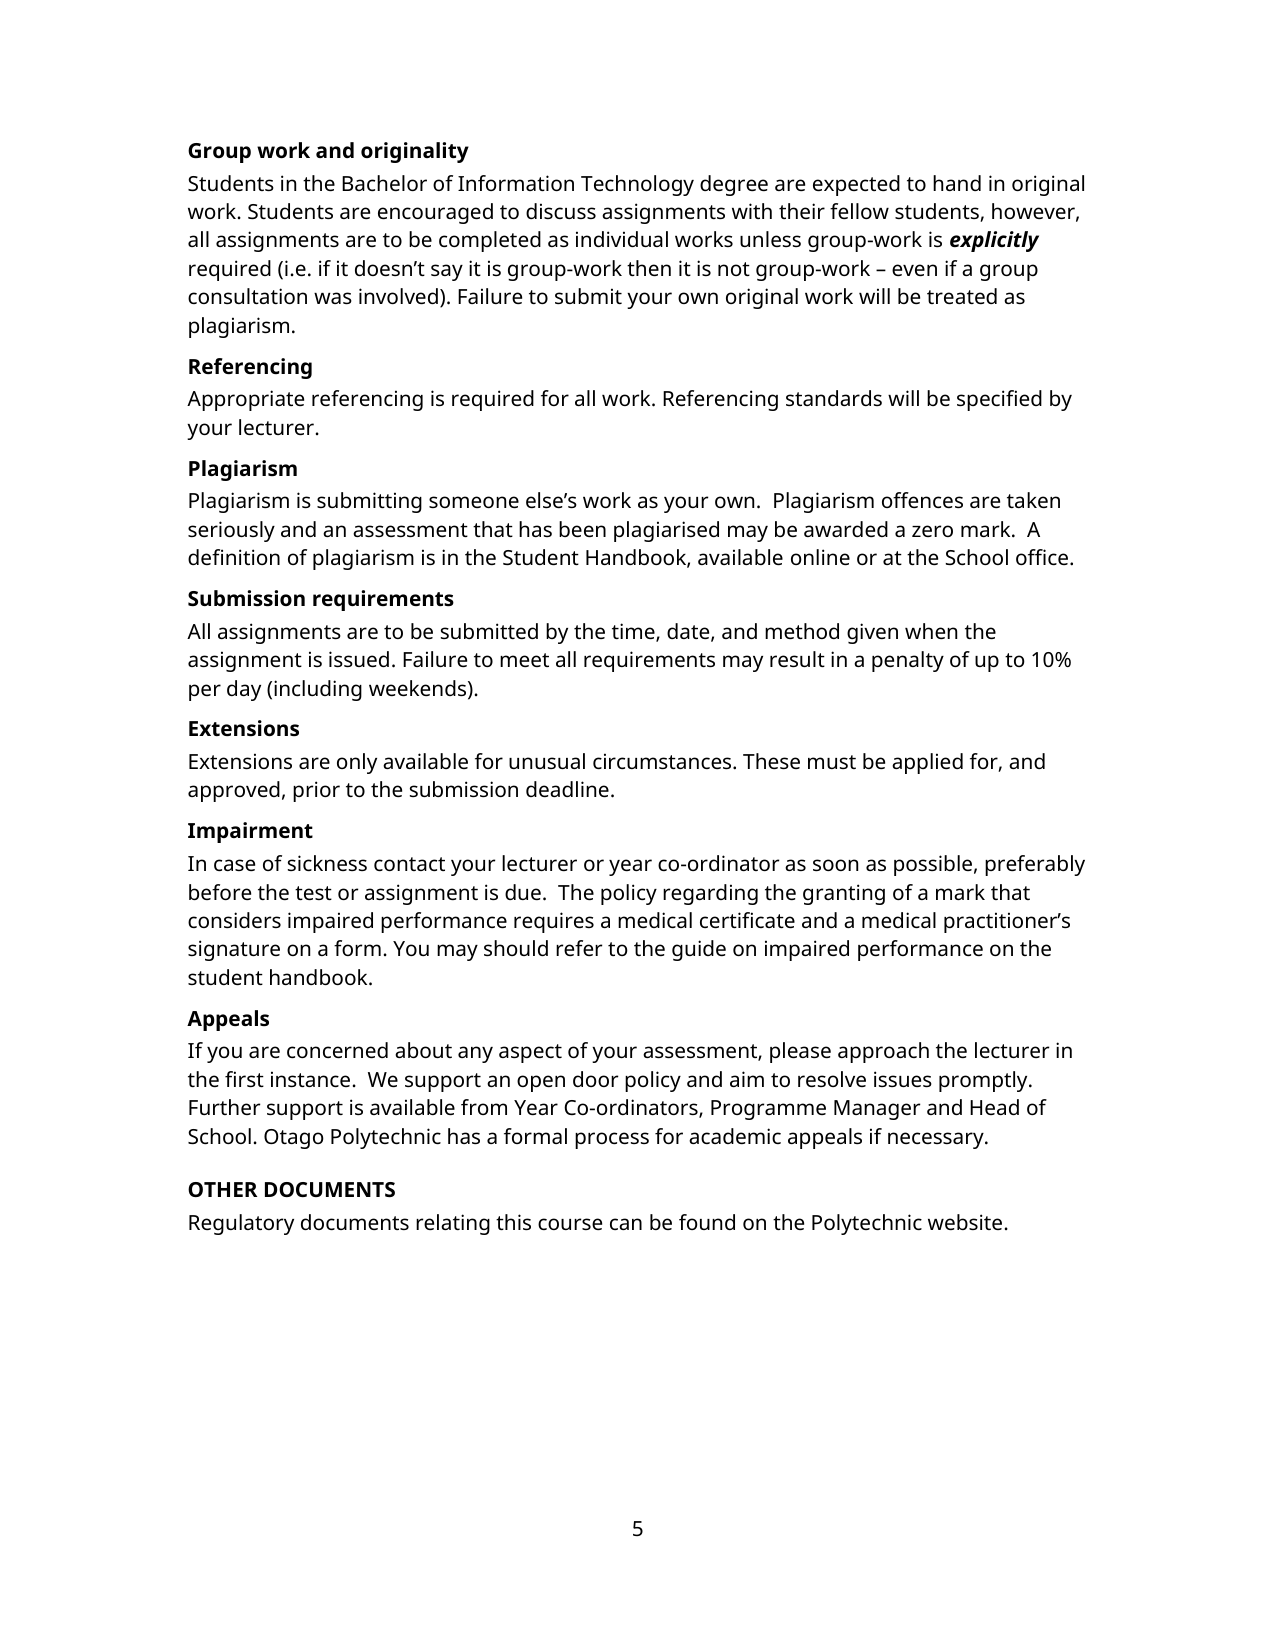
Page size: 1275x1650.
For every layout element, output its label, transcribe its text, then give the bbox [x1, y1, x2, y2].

subtitle Submission requirements [187, 584, 1087, 613]
text If you are concerned about any aspect of your assessment, please approach the lecturer in the first instance. We support an open door policy and aim to resolve issues promptly. Further support is available from Year Co-ordinators, Programme Manager and Head of School. Otago Polytechnic has a formal process for academic appeals if necessary. [187, 1036, 1087, 1150]
subtitle Extensions [187, 714, 1087, 743]
text Appropriate referencing is required for all work. Referencing standards will be specified by your lecturer. [187, 384, 1087, 441]
text Regulatory documents relating this course can be found on the Polytechnic website. [187, 1208, 1087, 1236]
subtitle Appeals [187, 1004, 1087, 1032]
text All assignments are to be submitted by the time, date, and method given when the assignment is issued. Failure to meet all requirements may result in a penalty of up to 10% per day (including weekends). [187, 617, 1087, 702]
text Extensions are only available for unusual circumstances. These must be applied for, and approved, prior to the submission deadline. [187, 747, 1087, 804]
subtitle Group work and originality [187, 136, 1087, 164]
text Plagiarism is submitting someone else’s work as your own. Plagiarism offences are taken seriously and an assessment that has been plagiarised may be awarded a zero mark. A definition of plagiarism is in the Student Handbook, available online or at the School office. [187, 486, 1087, 572]
subtitle Other Documents [187, 1175, 1087, 1204]
text Students in the Bachelor of Information Technology degree are expected to hand in original work. Students are encouraged to discuss assignments with their fellow students, however, all assignments are to be completed as individual works unless group-work is explicitly required (i.e. if it doesn’t say it is group-work then it is not group-work – even if a group consultation was involved). Failure to submit your own original work will be treated as plagiarism. [187, 169, 1087, 339]
text In case of sickness contact your lecturer or year co-ordinator as soon as possible, preferably before the test or assignment is due. The policy regarding the granting of a mark that considers impaired performance requires a medical certificate and a medical practitioner’s signature on a form. You may should refer to the guide on impaired performance on the student handbook. [187, 849, 1087, 991]
subtitle Impairment [187, 817, 1087, 845]
subtitle Referencing [187, 352, 1087, 380]
subtitle Plagiarism [187, 454, 1087, 482]
